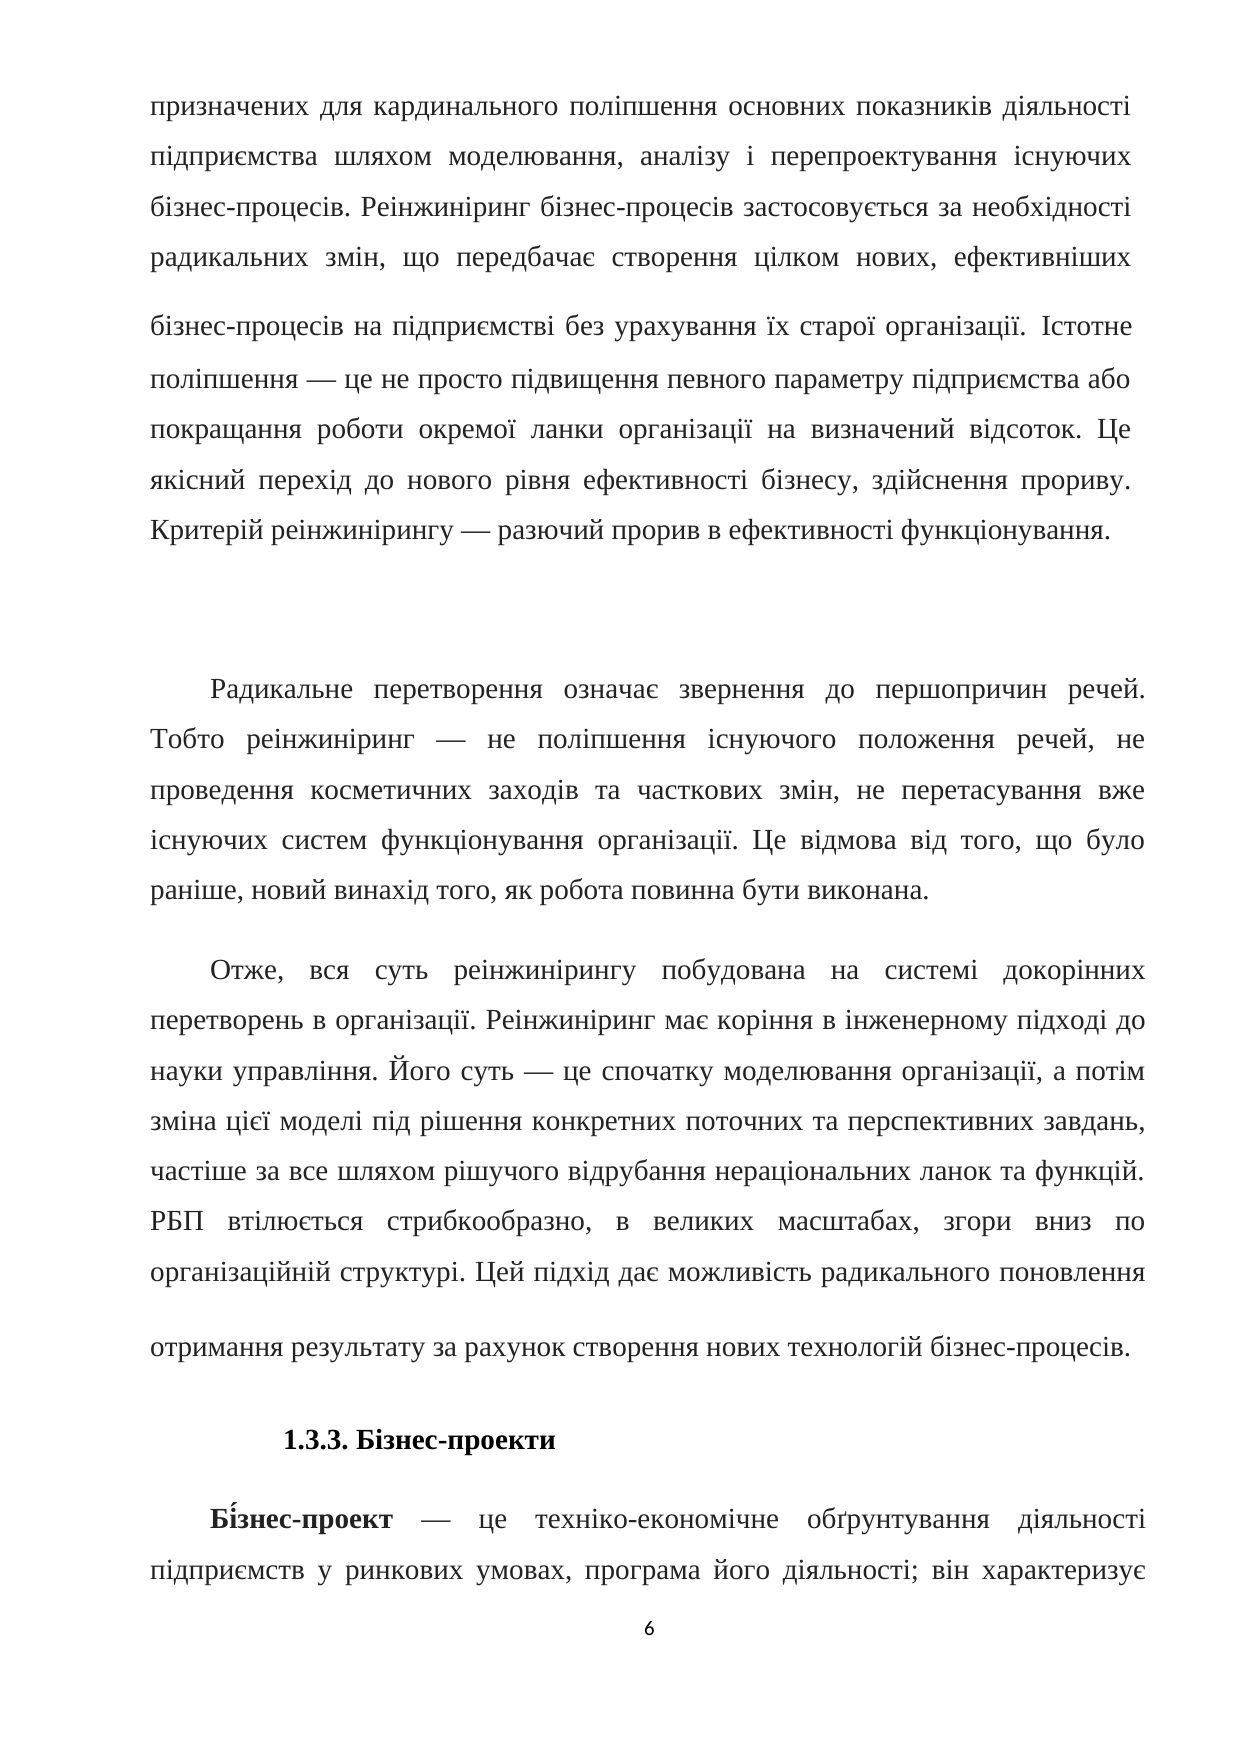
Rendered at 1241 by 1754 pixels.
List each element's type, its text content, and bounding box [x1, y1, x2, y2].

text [150, 88, 1132, 546]
text Радикальне перетворення означає звернення до першопричин речей. Тобто реінжиніринг — не поліпшення існуючого положення речей, не проведення косметичних заходів та часткових змін, не перетасування вже існуючих систем функціонування організації. Це відмова від того, що було раніше, новий винахід того, як робота повинна бути виконана. [150, 671, 1146, 906]
text 1.3.3. Бізнес-проекти [223, 1422, 1151, 1456]
text Отже, вся суть реінжинірингу побудована на системі докорінних перетворень в організації. Реінжиніринг має коріння в інженерному підході до науки управління. Його суть — це спочатку моделювання організації, а потім зміна цієї моделі під рішення конкретних поточних та перспективних завдань, частіше за все шляхом рішучого відрубання нераціональних ланок та функцій. РБП втілюється стрибкообразно, в великих масштабах, згори вниз по організаційній структурі. Цей підхід дає можливість радикального поновлення отримання результату за рахунок створення нових технологій бізнес-процесів. [150, 952, 1146, 1366]
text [150, 1501, 1146, 1585]
